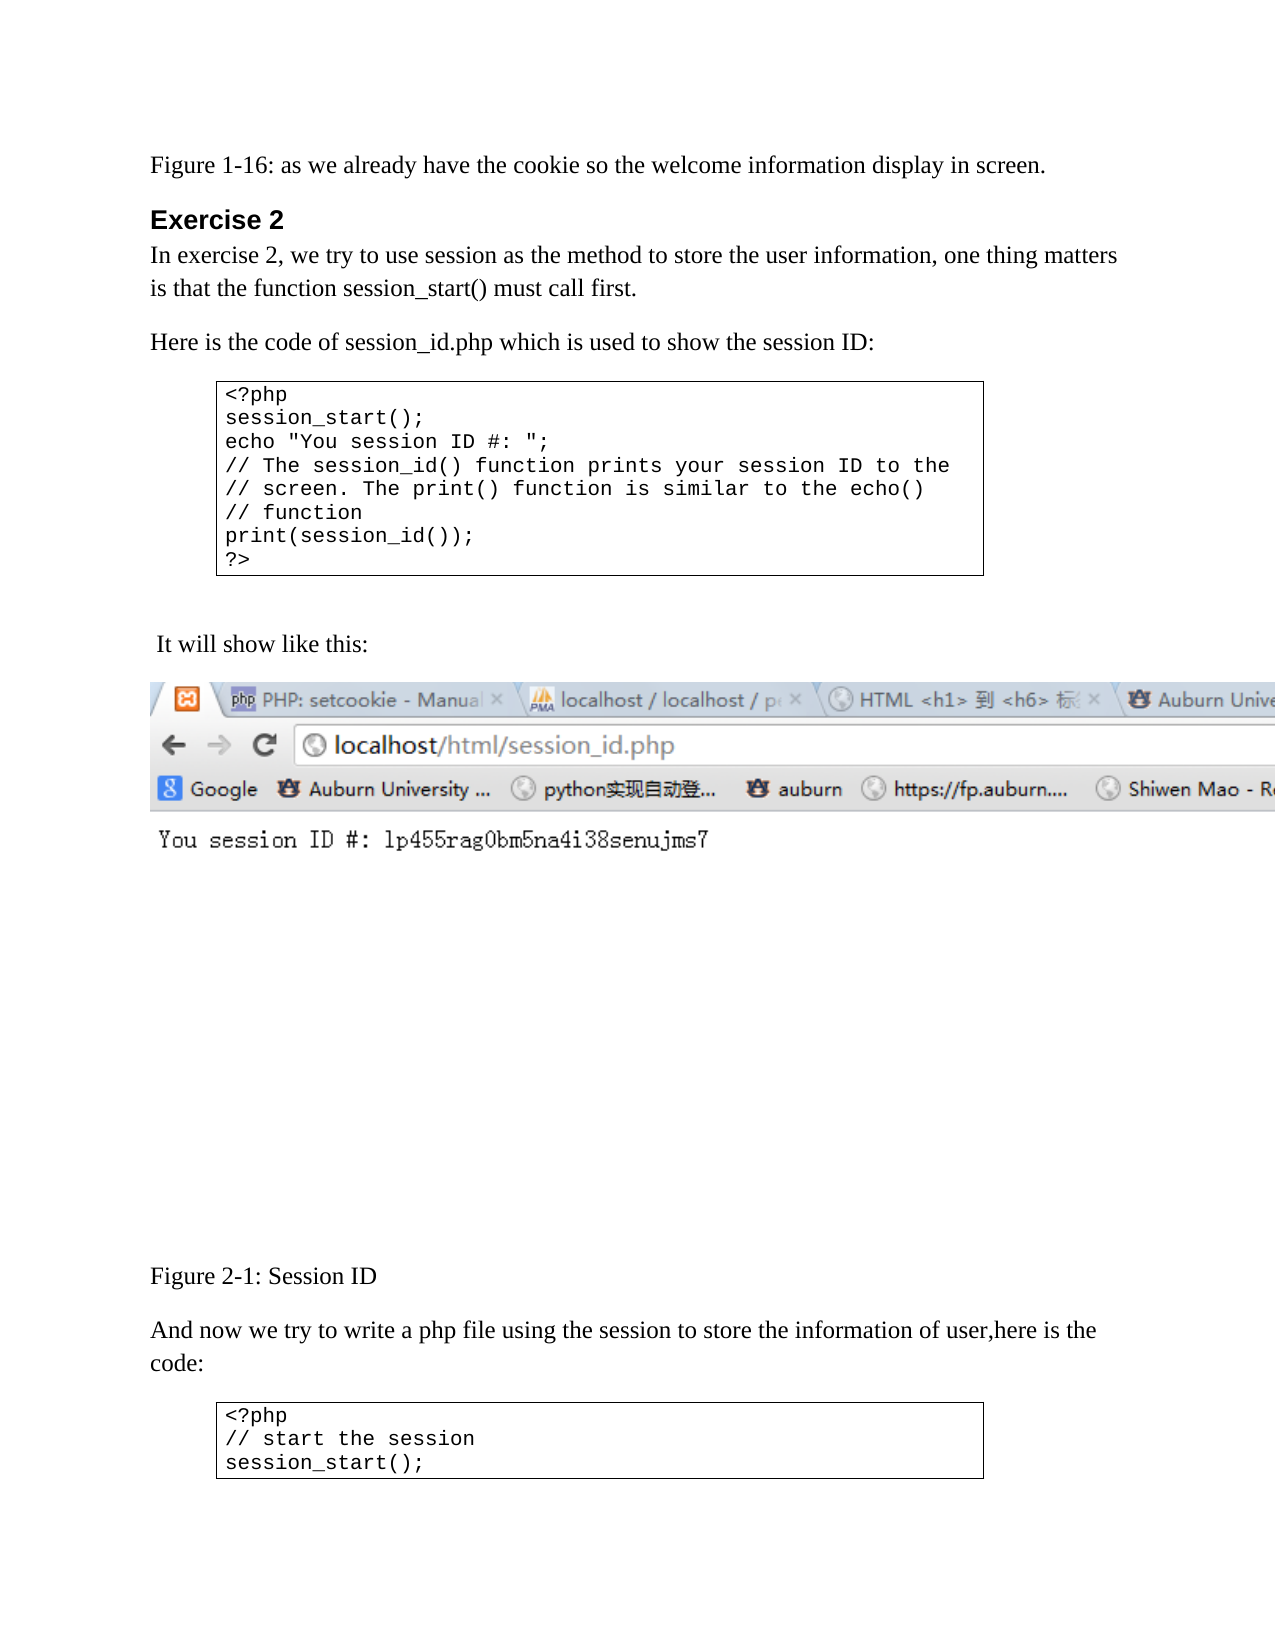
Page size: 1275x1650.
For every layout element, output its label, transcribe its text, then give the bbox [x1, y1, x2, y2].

text In exercise 2, we try to use session as the method to store the user information, one thing matters is that the function session_start() must call first. [150, 240, 1125, 302]
text print(session_id()); [217, 522, 983, 546]
text // The session_id() function prints your session ID to the [217, 451, 983, 475]
text And now we try to write a php file using the session to store the information of user,here is the code: [150, 1315, 1125, 1377]
picture [150, 682, 1275, 1236]
text Figure 2-1: Session ID [150, 1261, 1125, 1290]
subtitle Exercise 2 [150, 204, 1125, 235]
text session_start(); [217, 1449, 983, 1478]
text session_start(); [217, 404, 983, 428]
text Figure 1-16: as we already have the cookie so the welcome information display in screen. [150, 150, 1125, 179]
text echo "You session ID #: "; [217, 428, 983, 451]
text Here is the code of session_id.php which is used to show the session ID: [150, 327, 1125, 355]
text <?php [217, 382, 983, 404]
text // function [217, 499, 983, 522]
text <?php [217, 1403, 983, 1425]
text It will show like this: [150, 629, 1125, 658]
text // start the session [217, 1425, 983, 1449]
text // screen. The print() function is similar to the echo() [217, 475, 983, 499]
text ?> [217, 546, 983, 575]
